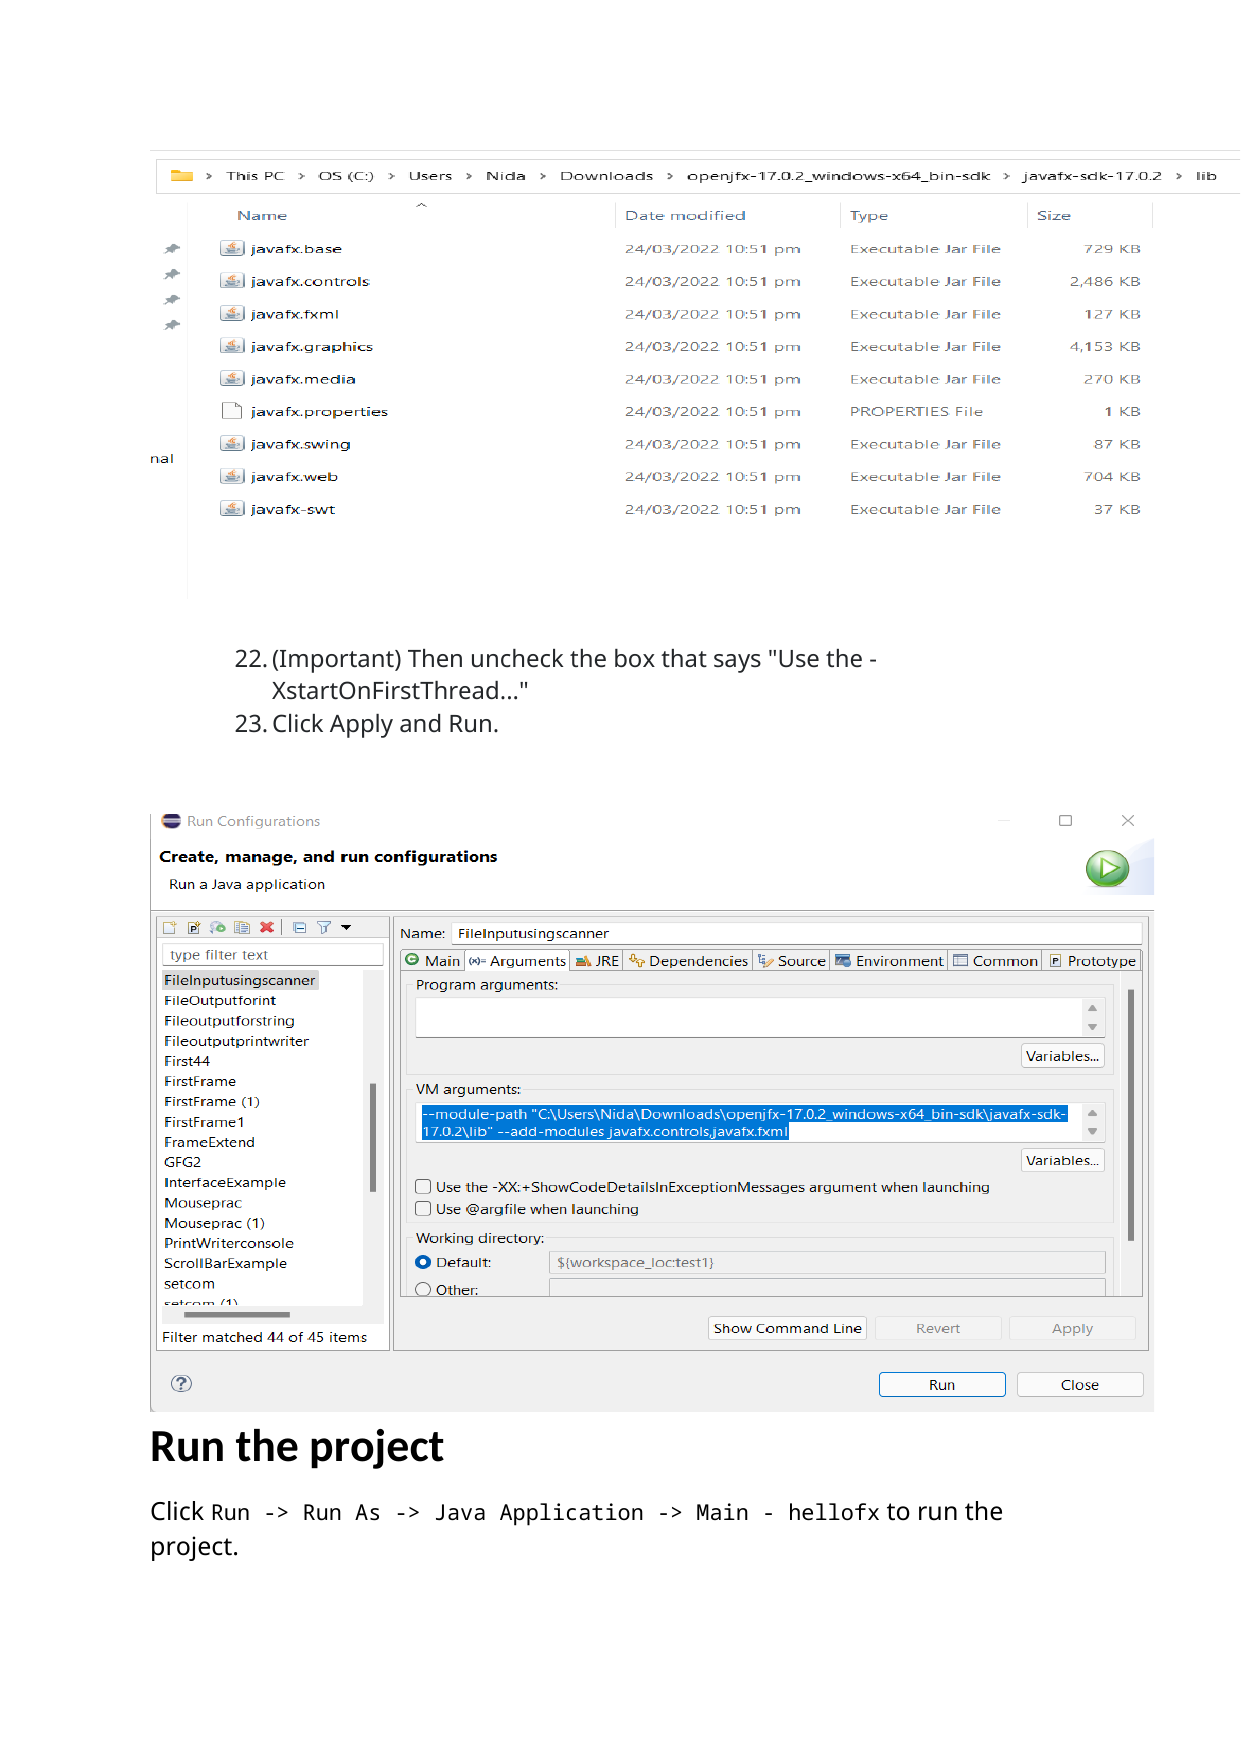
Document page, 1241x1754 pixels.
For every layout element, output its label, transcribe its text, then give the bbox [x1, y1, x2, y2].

list (Important) Then uncheck the box that says "Use the -XstartOnFirstThread..." [234, 642, 1090, 707]
list Click Apply and Run. [234, 707, 1090, 739]
picture [150, 814, 1155, 1412]
text Click Run -> Run As -> Java Application -> Main - hellofx to run the project. [150, 1494, 1090, 1562]
text Run the project [150, 1417, 1090, 1473]
picture [150, 150, 1241, 599]
